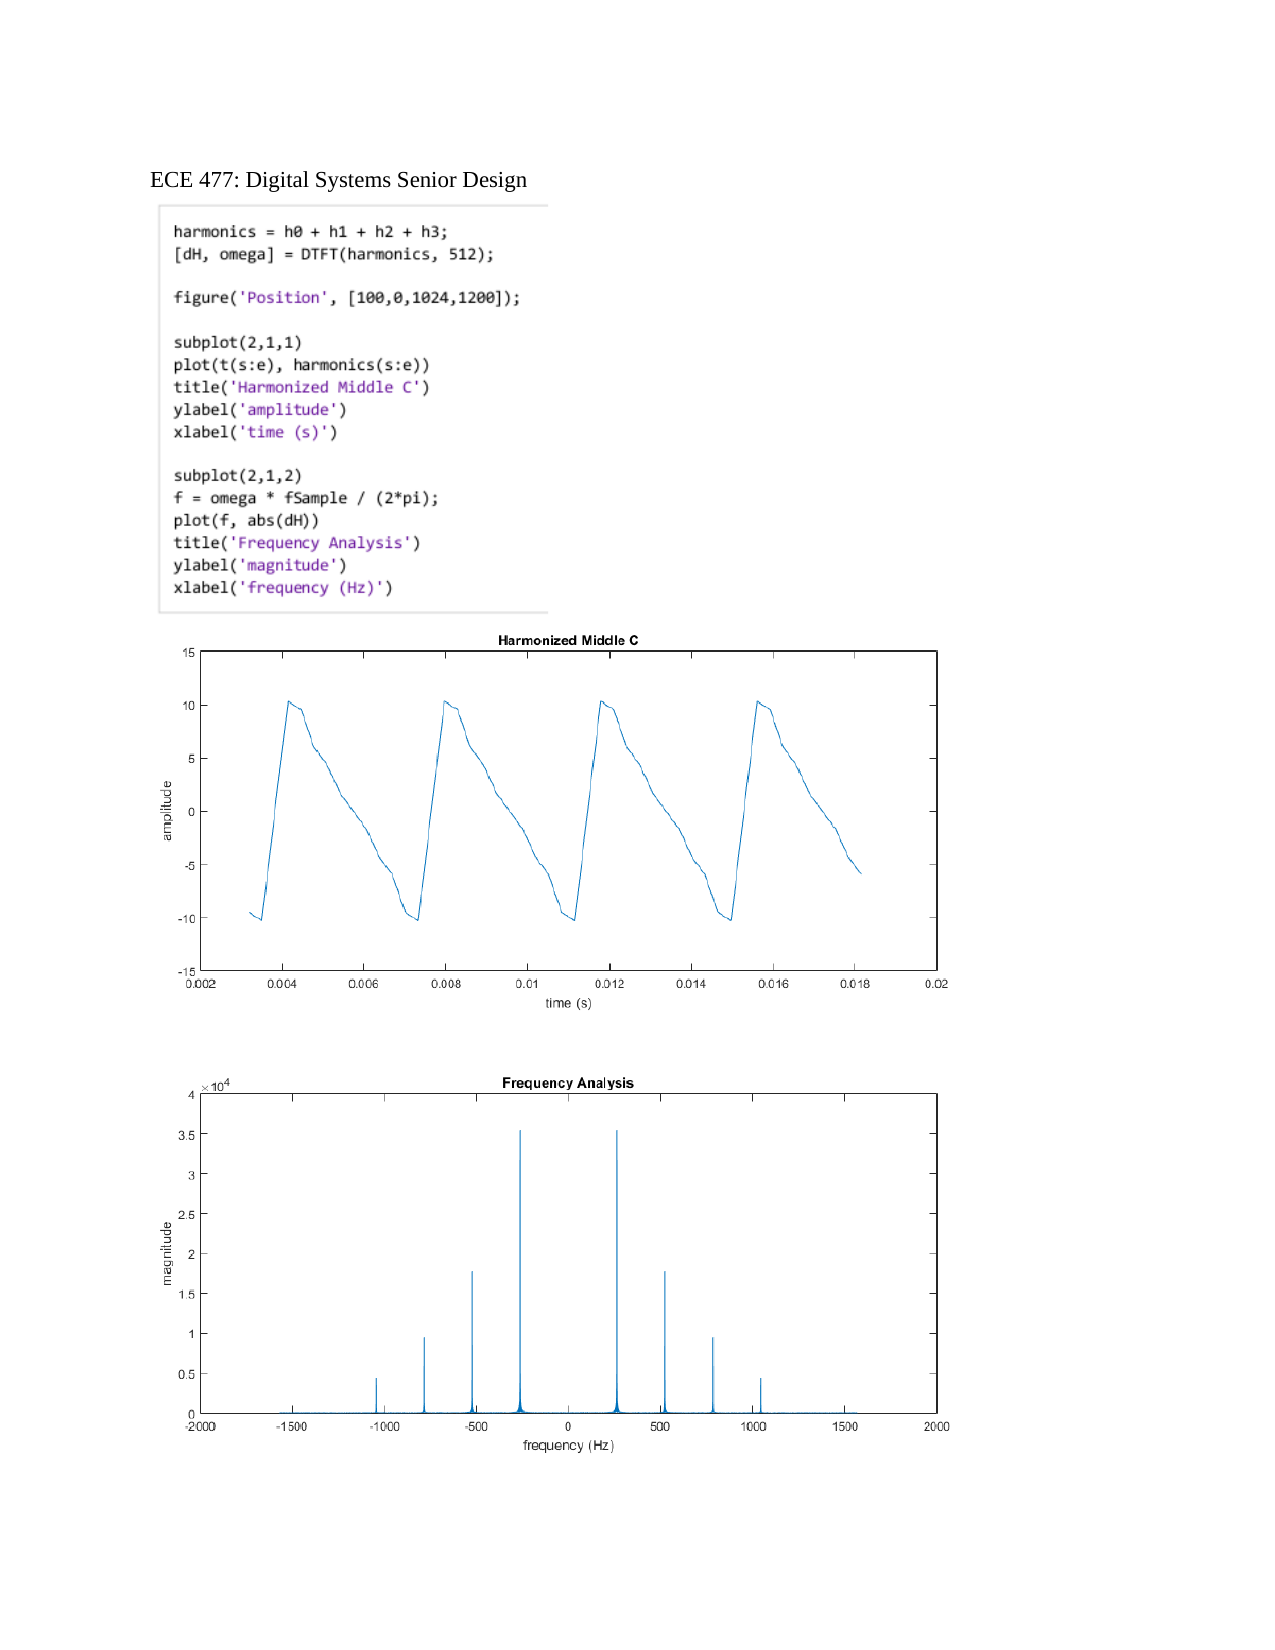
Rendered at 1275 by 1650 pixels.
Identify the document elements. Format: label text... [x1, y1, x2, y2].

picture [150, 195, 549, 630]
picture [150, 633, 979, 1456]
